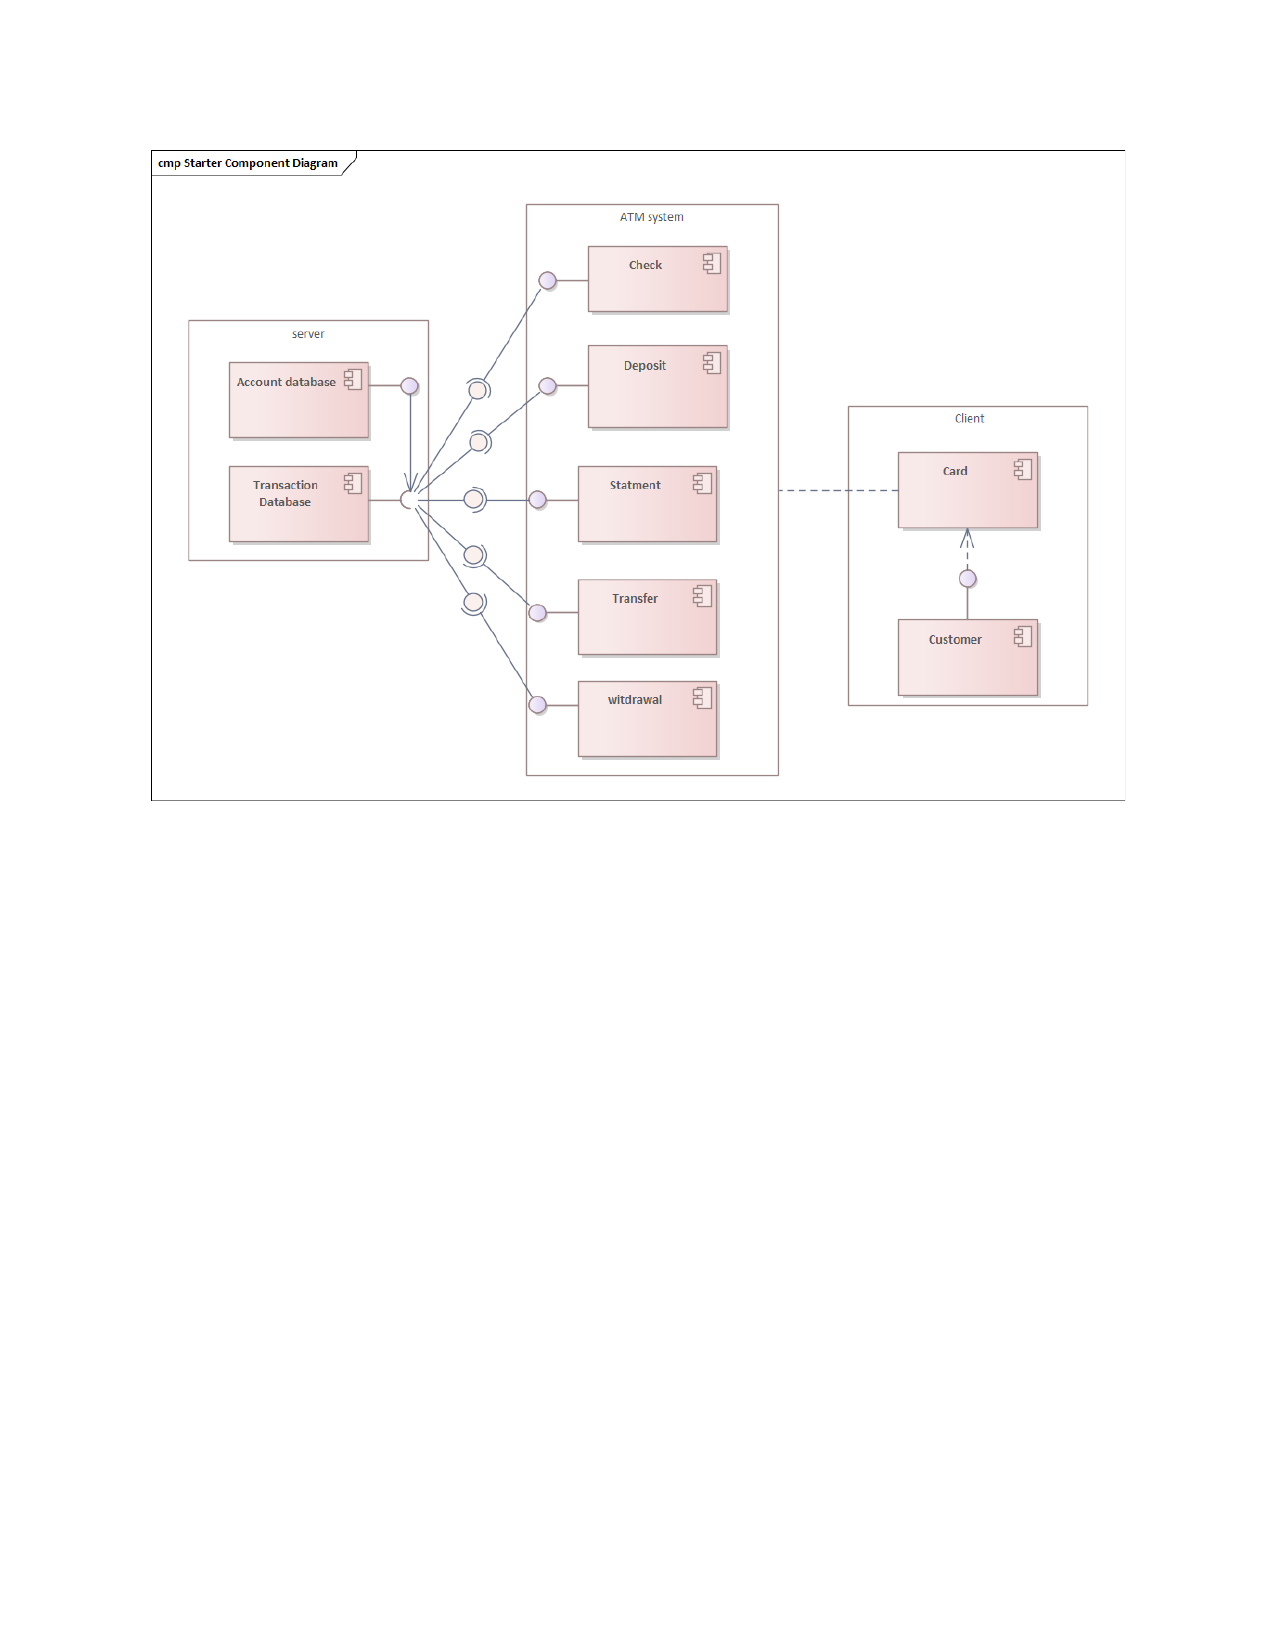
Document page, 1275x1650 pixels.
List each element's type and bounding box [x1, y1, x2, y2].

picture [150, 150, 1125, 801]
